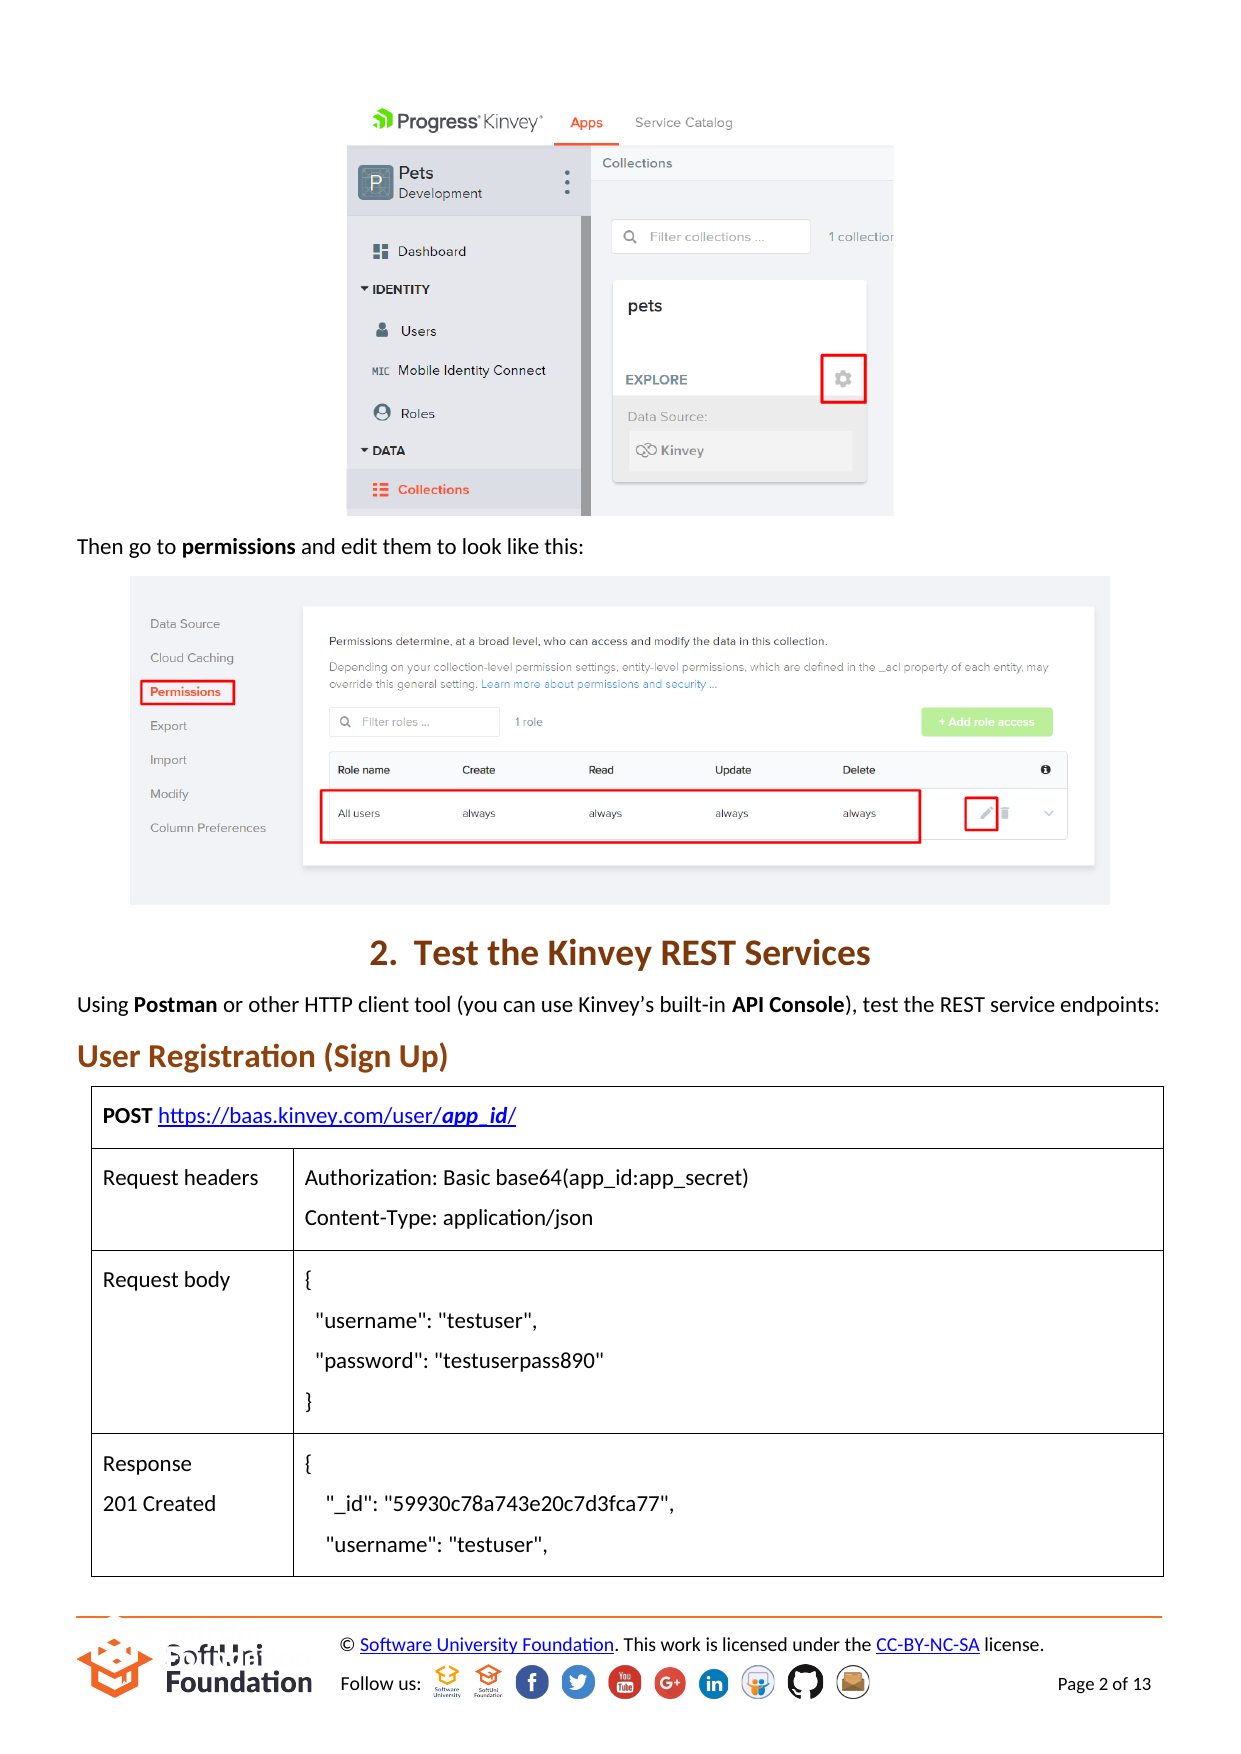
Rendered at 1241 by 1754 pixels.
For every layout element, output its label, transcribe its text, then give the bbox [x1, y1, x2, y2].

subtitle Test the Kinvey REST Services [77, 929, 1163, 975]
picture [562, 1665, 595, 1699]
picture [608, 1665, 642, 1699]
subtitle User Registration (Sign Up) [77, 1035, 1163, 1076]
picture [433, 1665, 461, 1699]
picture [346, 95, 894, 516]
picture [699, 1669, 708, 1678]
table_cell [92, 1434, 293, 1576]
text Using Postman or other HTTP client tool (you can use Kinvey’s built-in API Console), test the REST service endpoints: [77, 990, 1163, 1018]
picture [699, 1690, 708, 1699]
picture [836, 1665, 870, 1699]
picture [515, 1665, 549, 1699]
table_cell Authorization: Basic base64(app_id:app_secret) Content-Type: application/json [294, 1149, 1163, 1250]
table_cell { "username": "testuser", "password": "testuserpass890" } [294, 1251, 1163, 1433]
picture [713, 1681, 722, 1690]
table_cell Request headers [92, 1149, 293, 1250]
picture [130, 576, 1110, 905]
text Then go to permissions and edit them to look like this: [77, 532, 1163, 560]
picture [474, 1664, 503, 1699]
picture [741, 1665, 775, 1699]
picture [720, 1669, 729, 1678]
table_header POST https://baas.kinvey.com/user/app_id/ [92, 1087, 1163, 1148]
picture [720, 1690, 729, 1699]
table_cell Request body [92, 1251, 293, 1433]
picture [787, 1664, 824, 1699]
picture [76, 1614, 312, 1698]
picture [654, 1667, 686, 1699]
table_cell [294, 1434, 1163, 1576]
